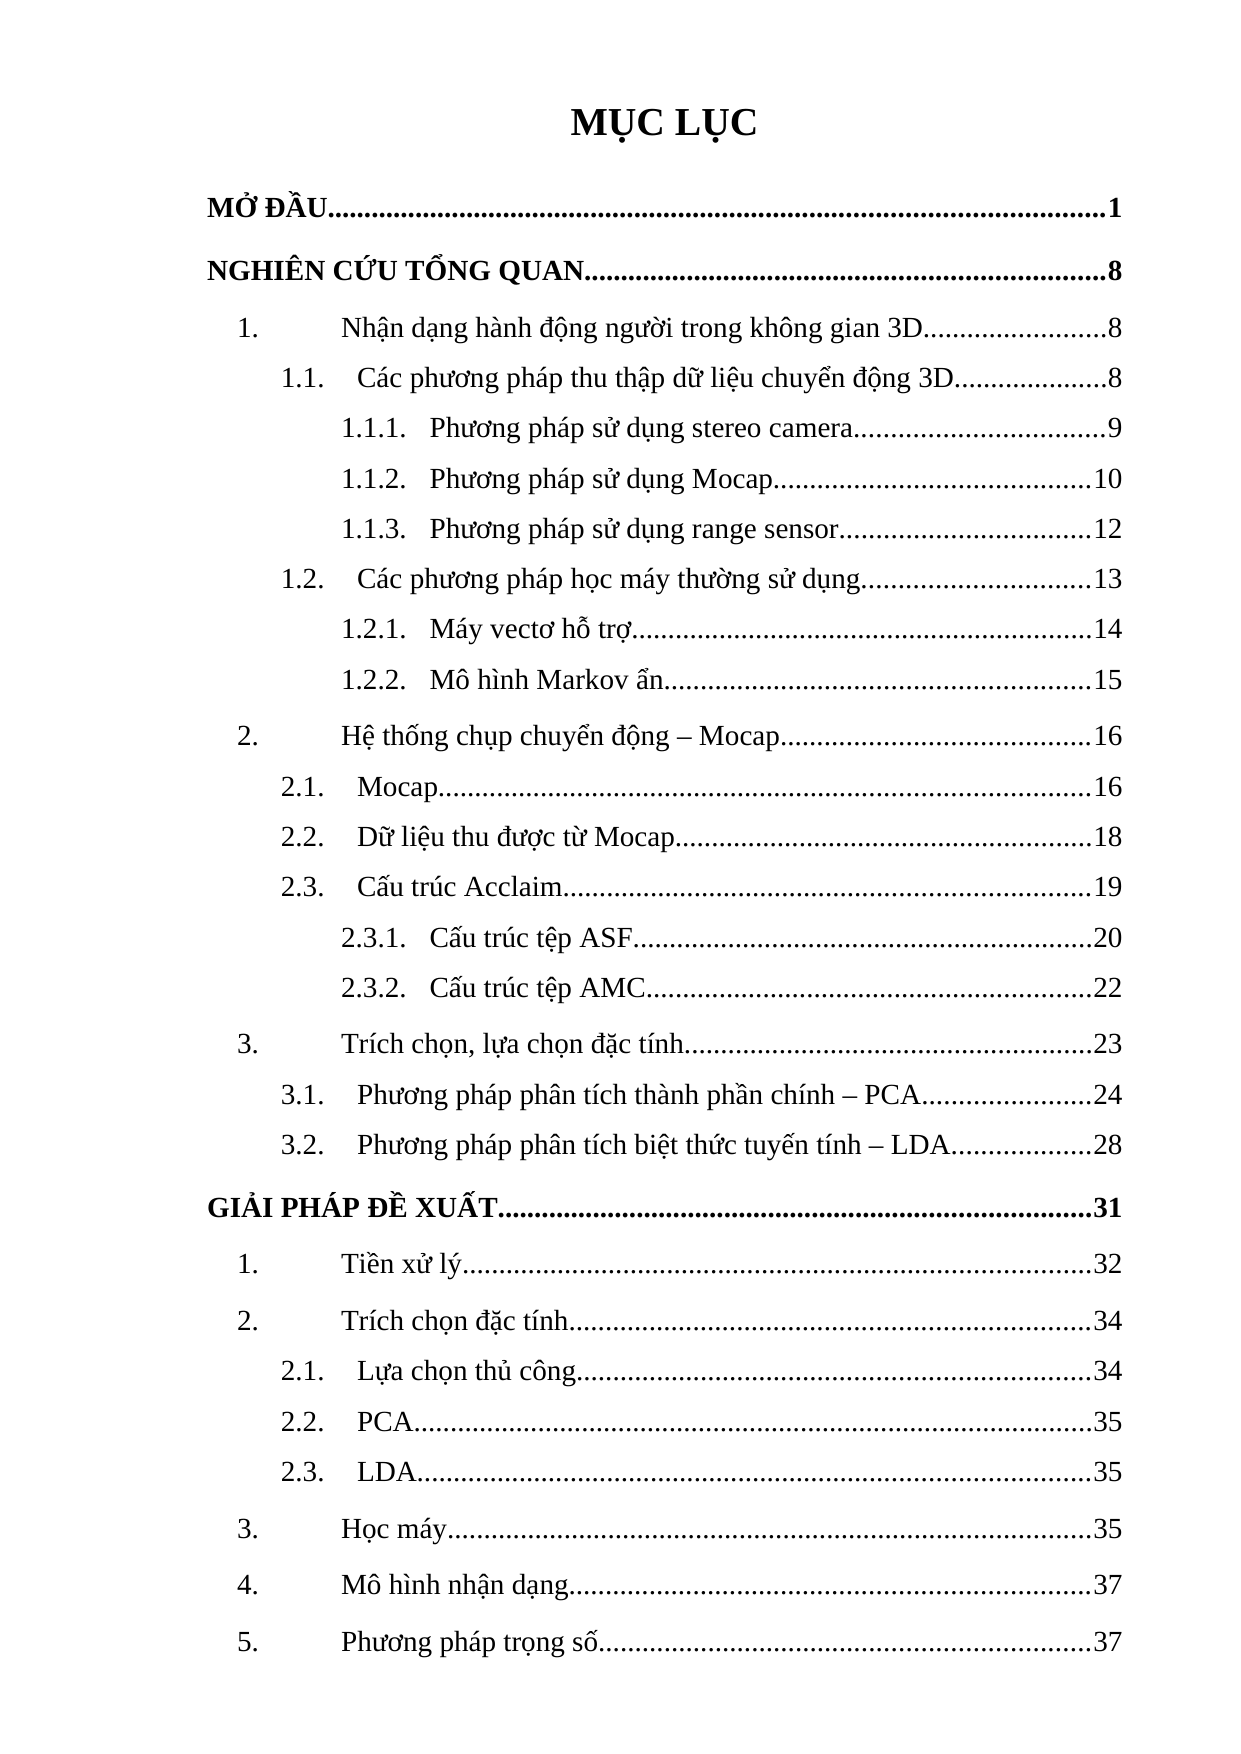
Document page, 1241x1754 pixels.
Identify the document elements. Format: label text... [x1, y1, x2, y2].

text 5. Phương pháp trọng số 37 [237, 1624, 1122, 1657]
text 1.2.1. Máy vectơ hỗ trợ 14 [341, 612, 1122, 645]
text GIẢI PHÁP ĐỀ XUẤT 31 [207, 1190, 1122, 1224]
text NGHIÊN CỨU TỔNG QUAN 8 [207, 253, 1122, 287]
text 2.1. Mocap 16 [281, 769, 1122, 802]
text 1.2. Các phương pháp học máy thường sử dụng 13 [281, 561, 1122, 595]
text MỤC LỤC [207, 99, 1122, 144]
text 1.1.3. Phương pháp sử dụng range sensor 12 [341, 511, 1122, 544]
text 3. Trích chọn, lựa chọn đặc tính 23 [237, 1027, 1122, 1060]
text 2.2. PCA 35 [281, 1404, 1122, 1437]
text 2. Trích chọn đặc tính 34 [237, 1303, 1122, 1337]
text 3.2. Phương pháp phân tích biệt thức tuyến tính – LDA 28 [281, 1127, 1122, 1161]
text 1. Nhận dạng hành động người trong không gian 3D 8 [237, 310, 1122, 343]
text 2.3.2. Cấu trúc tệp AMC 22 [341, 970, 1122, 1004]
text 2.3. Cấu trúc Acclaim 19 [281, 869, 1122, 903]
text 1.2.2. Mô hình Markov ẩn 15 [341, 662, 1122, 696]
text 3. Học máy 35 [237, 1511, 1122, 1544]
text 1.1.1. Phương pháp sử dụng stereo camera 9 [341, 410, 1122, 444]
text 2.3.1. Cấu trúc tệp ASF 20 [341, 920, 1122, 953]
text MỞ ĐẦU 1 [207, 190, 1122, 224]
text 4. Mô hình nhận dạng 37 [237, 1567, 1122, 1601]
text 2.2. Dữ liệu thu được từ Mocap 18 [281, 819, 1122, 853]
text 2. Hệ thống chụp chuyển động – Mocap 16 [237, 718, 1122, 752]
text 2.1. Lựa chọn thủ công 34 [281, 1353, 1122, 1387]
text 1.1.2. Phương pháp sử dụng Mocap 10 [341, 461, 1122, 494]
text 1.1. Các phương pháp thu thập dữ liệu chuyển động 3D 8 [281, 360, 1122, 394]
text 3.1. Phương pháp phân tích thành phần chính – PCA 24 [281, 1077, 1122, 1111]
text 1. Tiền xử lý 32 [237, 1247, 1122, 1280]
text 2.3. LDA 35 [281, 1454, 1122, 1488]
